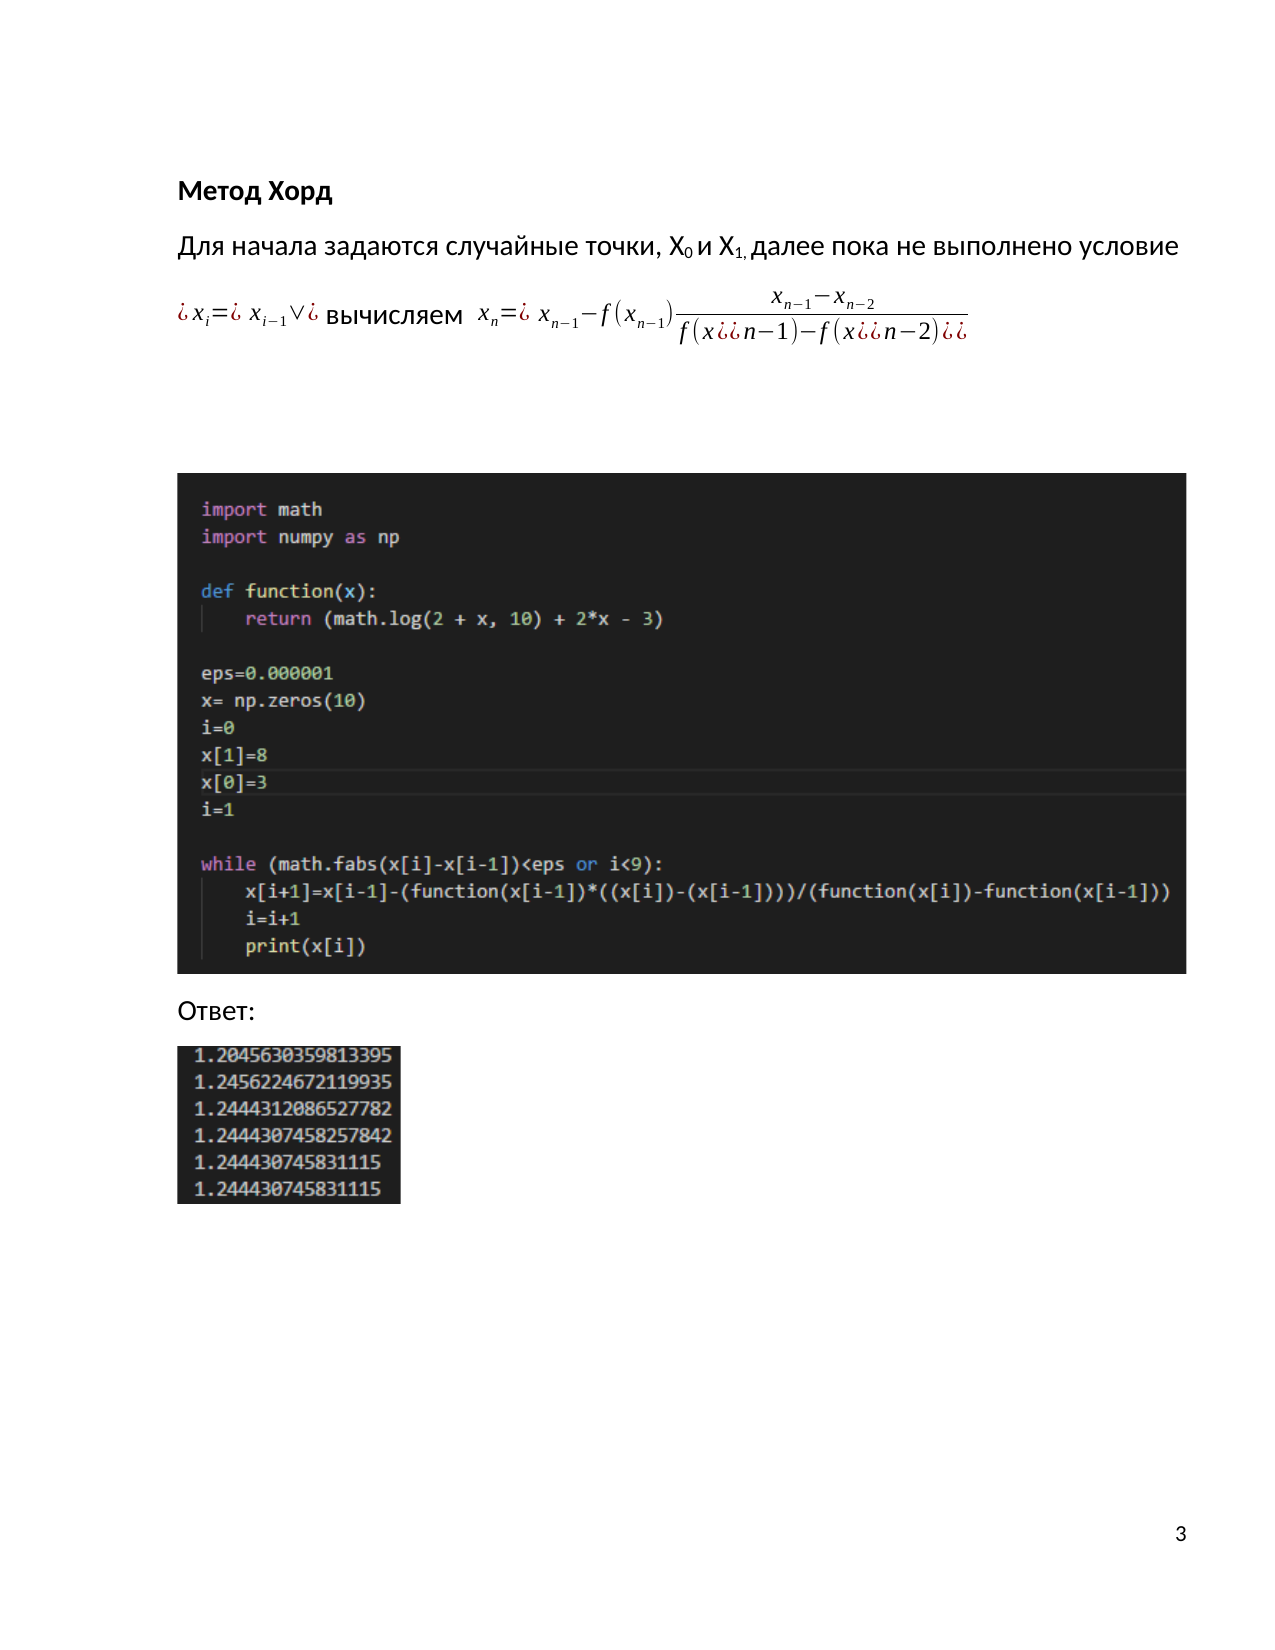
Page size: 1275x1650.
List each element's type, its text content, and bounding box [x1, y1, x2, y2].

text вычисляем [177, 281, 1186, 346]
text Ответ: [177, 992, 1186, 1027]
picture [177, 473, 1187, 974]
text Для начала задаются случайные точки, X0 и X1, далее пока не выполнено условие [177, 227, 1186, 262]
picture [177, 1046, 401, 1204]
text Метод Хорд [177, 172, 1186, 208]
